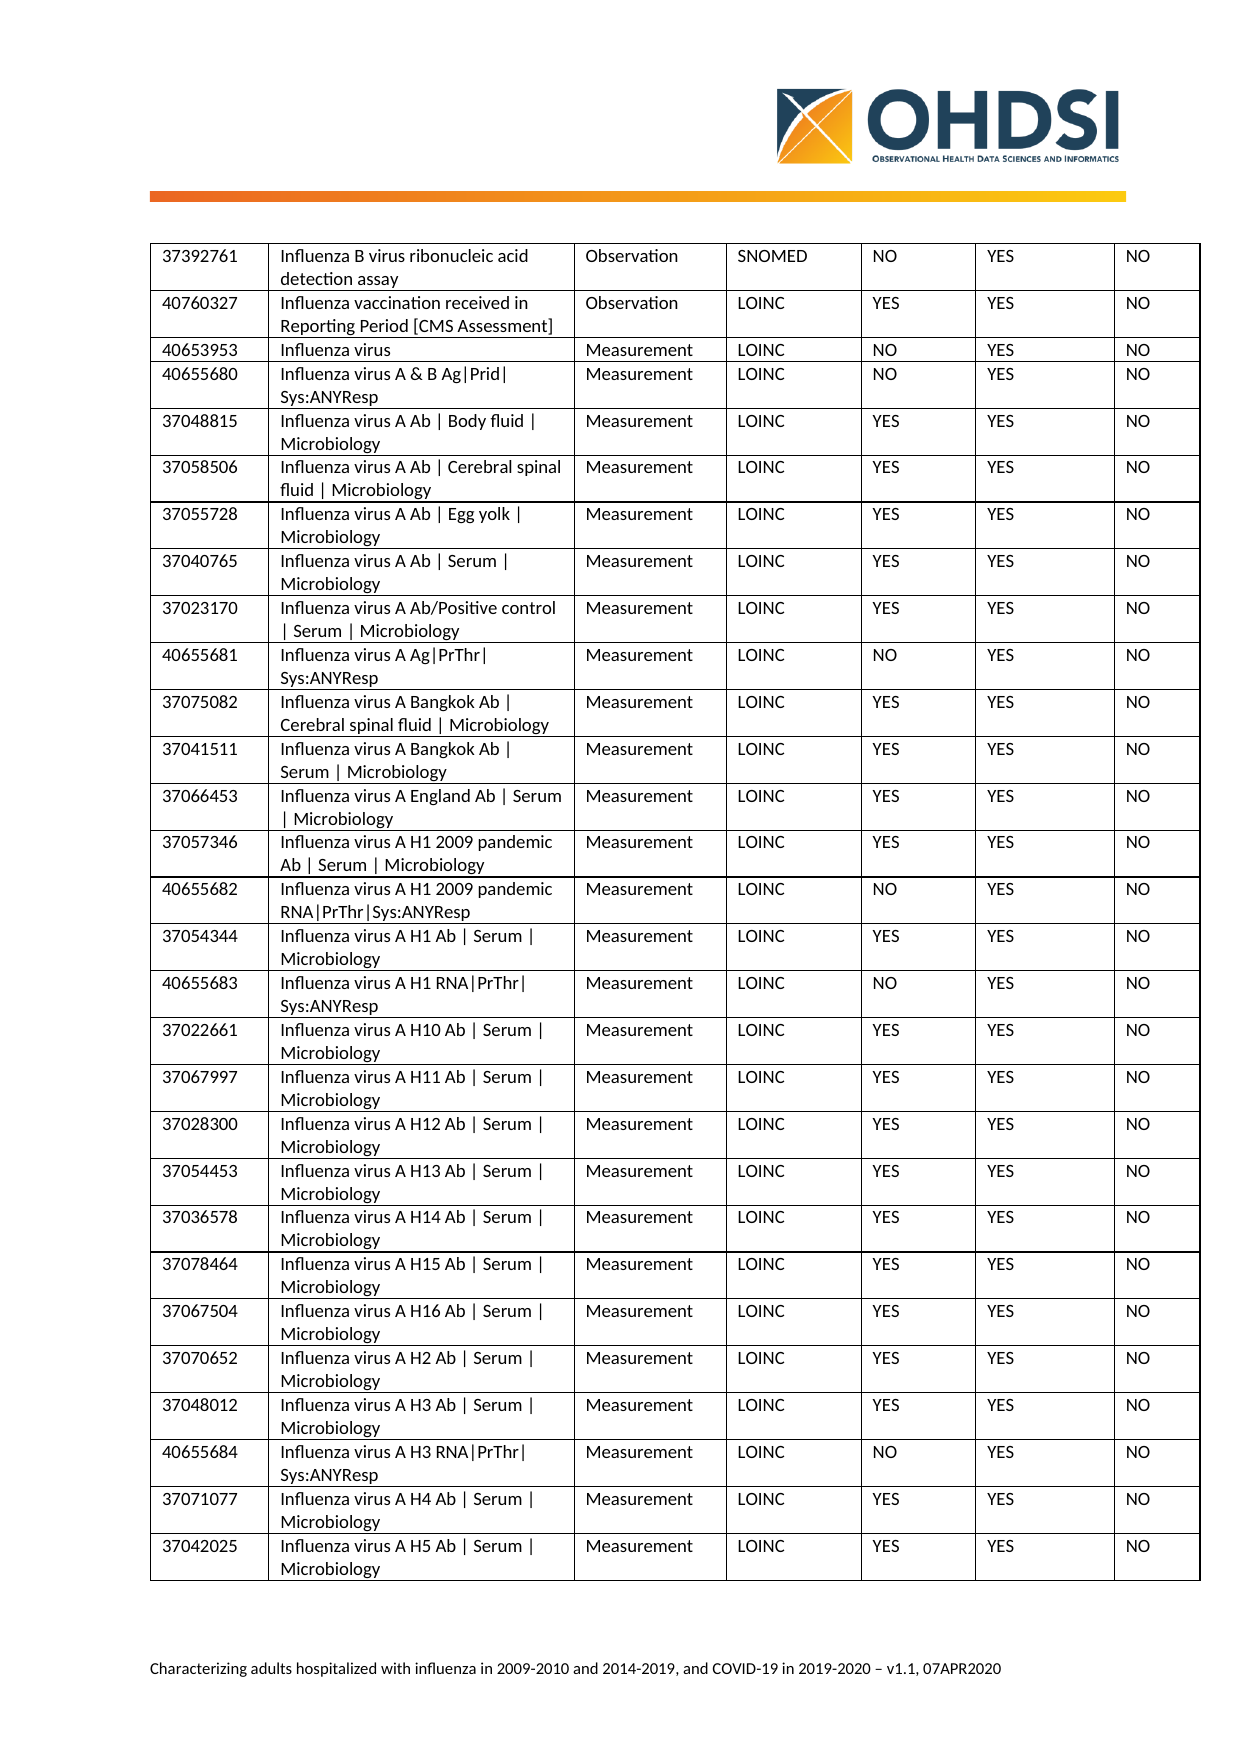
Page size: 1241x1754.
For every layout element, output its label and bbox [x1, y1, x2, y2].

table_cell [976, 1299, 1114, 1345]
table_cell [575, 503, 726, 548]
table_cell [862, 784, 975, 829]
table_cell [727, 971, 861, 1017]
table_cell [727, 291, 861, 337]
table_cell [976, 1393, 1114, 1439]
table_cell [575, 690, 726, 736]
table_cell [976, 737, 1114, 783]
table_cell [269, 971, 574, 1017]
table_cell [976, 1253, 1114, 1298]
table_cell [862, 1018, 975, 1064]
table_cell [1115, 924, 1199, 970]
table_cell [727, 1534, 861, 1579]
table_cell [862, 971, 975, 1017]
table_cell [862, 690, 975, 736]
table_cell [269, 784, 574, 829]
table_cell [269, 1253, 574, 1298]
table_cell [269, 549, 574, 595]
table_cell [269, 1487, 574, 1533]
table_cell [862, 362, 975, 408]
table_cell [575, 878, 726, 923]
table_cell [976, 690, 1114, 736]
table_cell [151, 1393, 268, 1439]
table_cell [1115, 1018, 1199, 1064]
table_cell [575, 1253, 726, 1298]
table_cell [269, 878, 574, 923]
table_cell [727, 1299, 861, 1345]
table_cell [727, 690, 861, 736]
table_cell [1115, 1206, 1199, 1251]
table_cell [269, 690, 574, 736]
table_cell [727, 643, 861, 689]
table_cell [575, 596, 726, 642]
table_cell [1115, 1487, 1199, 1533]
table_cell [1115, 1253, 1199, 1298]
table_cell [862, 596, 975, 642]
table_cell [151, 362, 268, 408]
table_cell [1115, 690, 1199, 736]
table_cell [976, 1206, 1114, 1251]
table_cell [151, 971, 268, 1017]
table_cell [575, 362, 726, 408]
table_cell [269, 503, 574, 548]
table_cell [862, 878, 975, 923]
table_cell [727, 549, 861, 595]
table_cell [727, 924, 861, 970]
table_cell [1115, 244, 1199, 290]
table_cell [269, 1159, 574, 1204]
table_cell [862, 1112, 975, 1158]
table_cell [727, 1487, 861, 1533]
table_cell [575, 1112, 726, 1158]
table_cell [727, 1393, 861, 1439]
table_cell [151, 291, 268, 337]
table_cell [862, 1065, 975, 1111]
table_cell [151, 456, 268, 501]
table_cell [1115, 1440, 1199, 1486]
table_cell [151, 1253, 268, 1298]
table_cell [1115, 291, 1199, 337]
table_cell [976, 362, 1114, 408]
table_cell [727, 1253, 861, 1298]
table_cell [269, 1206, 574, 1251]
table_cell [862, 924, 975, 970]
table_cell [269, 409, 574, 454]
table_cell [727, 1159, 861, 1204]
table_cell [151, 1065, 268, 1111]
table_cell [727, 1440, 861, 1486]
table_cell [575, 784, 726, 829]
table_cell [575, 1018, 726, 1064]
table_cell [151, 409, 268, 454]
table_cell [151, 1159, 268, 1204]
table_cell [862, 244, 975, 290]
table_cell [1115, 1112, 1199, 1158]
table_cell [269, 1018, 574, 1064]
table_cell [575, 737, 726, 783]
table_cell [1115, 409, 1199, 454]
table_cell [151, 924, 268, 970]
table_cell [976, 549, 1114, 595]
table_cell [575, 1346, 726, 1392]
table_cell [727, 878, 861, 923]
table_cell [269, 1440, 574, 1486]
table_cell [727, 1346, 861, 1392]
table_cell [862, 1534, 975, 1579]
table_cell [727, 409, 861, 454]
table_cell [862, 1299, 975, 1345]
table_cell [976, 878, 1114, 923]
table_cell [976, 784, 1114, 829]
picture [759, 75, 1136, 178]
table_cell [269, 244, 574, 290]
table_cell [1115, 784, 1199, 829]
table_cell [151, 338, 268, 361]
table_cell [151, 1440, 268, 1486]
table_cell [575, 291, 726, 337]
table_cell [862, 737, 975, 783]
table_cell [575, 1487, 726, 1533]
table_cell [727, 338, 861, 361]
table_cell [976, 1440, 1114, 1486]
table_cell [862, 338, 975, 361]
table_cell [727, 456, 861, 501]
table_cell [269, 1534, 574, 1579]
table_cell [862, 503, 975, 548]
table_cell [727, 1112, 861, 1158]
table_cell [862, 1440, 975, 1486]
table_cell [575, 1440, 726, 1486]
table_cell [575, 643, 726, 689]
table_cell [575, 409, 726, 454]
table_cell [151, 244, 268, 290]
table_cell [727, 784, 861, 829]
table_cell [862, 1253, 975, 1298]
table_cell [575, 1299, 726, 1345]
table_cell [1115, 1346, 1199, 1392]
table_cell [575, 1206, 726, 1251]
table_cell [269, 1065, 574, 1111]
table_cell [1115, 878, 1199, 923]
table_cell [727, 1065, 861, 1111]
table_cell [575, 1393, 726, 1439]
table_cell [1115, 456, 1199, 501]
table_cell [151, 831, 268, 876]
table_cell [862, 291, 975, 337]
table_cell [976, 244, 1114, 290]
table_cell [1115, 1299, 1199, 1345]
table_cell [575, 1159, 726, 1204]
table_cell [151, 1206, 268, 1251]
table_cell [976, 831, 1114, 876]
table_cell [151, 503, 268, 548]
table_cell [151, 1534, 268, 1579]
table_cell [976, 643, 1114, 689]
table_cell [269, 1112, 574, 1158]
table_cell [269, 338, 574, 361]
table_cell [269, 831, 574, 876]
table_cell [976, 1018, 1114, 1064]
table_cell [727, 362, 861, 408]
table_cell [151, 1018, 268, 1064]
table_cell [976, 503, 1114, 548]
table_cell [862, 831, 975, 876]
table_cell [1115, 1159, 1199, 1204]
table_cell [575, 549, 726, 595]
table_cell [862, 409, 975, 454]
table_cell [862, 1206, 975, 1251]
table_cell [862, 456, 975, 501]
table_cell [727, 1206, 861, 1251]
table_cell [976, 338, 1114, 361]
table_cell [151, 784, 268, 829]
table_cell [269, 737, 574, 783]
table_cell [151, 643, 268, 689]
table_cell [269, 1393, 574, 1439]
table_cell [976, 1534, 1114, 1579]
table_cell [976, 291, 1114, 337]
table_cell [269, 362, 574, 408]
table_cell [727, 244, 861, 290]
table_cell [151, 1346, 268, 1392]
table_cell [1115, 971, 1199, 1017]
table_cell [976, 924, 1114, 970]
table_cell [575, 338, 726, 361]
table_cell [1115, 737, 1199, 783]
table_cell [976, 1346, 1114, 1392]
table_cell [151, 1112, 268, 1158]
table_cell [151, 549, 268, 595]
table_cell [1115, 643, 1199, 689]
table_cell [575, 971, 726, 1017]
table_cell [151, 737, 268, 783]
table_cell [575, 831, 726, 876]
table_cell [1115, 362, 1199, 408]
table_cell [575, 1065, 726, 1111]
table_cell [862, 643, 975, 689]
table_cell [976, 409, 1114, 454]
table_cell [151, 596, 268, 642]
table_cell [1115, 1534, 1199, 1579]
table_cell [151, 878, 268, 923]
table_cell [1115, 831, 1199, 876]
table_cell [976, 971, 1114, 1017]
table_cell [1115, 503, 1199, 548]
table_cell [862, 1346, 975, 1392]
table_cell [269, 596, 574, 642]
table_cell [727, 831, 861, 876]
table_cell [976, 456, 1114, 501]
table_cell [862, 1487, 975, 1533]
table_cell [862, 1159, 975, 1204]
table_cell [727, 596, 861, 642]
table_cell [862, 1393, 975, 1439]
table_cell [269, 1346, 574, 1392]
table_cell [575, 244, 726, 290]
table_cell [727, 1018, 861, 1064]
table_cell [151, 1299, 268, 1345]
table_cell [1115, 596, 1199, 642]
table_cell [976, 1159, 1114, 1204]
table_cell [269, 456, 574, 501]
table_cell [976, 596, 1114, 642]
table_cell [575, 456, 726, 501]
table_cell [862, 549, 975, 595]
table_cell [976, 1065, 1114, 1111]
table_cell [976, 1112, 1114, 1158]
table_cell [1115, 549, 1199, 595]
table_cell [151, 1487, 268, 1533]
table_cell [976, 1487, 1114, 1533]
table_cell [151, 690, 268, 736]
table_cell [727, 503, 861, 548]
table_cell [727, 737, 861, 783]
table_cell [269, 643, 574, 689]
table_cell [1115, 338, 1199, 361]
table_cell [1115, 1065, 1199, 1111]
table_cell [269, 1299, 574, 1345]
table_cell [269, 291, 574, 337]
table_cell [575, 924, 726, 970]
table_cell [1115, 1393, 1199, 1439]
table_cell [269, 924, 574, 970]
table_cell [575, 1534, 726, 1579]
